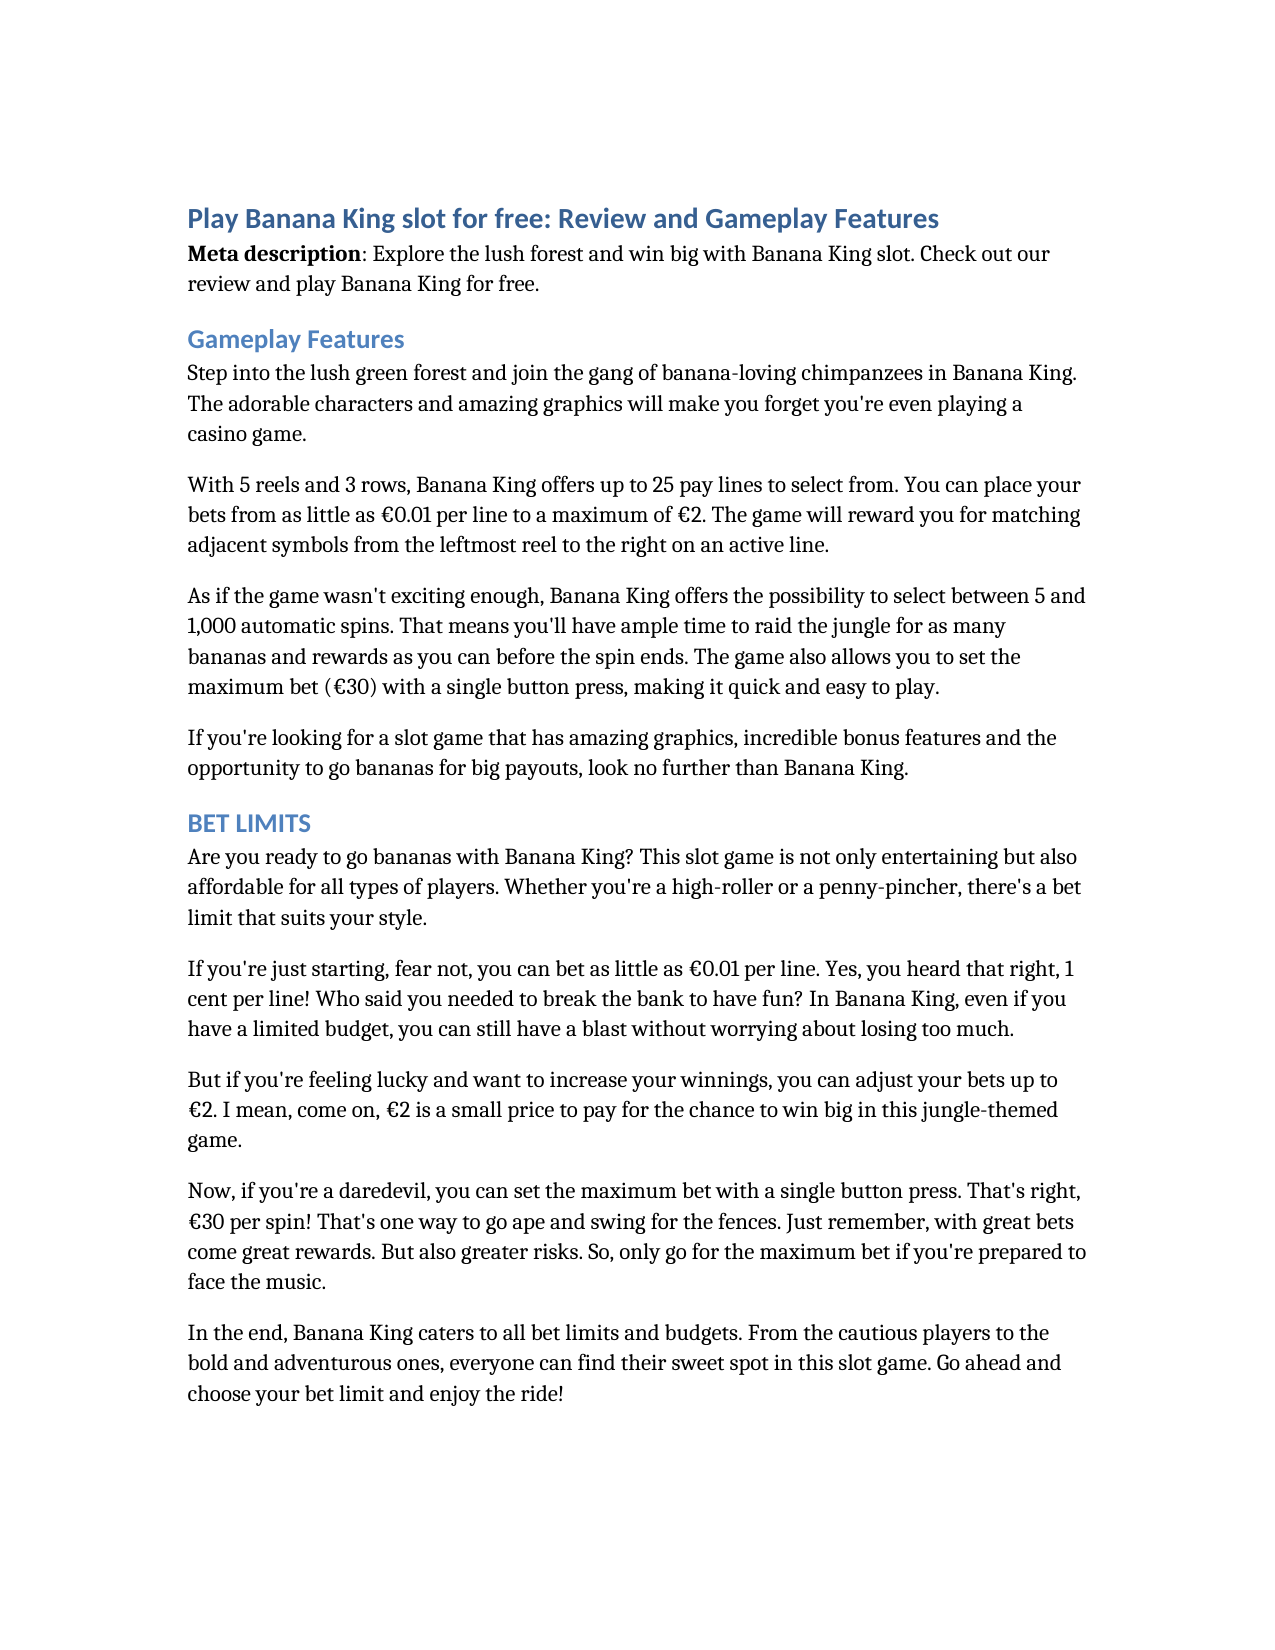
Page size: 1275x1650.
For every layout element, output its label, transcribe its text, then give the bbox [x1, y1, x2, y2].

text Now, if you're a daredevil, you can set the maximum bet with a single button press. That's right, €30 per spin! That's one way to go ape and swing for the fences. Just remember, with great bets come great rewards. But also greater risks. So, only go for the maximum bet if you're prepared to face the music. [187, 1178, 1087, 1295]
text In the end, Banana King caters to all bet limits and budgets. From the cautious players to the bold and adventurous ones, everyone can find their sweet spot in this slot game. Go ahead and choose your bet limit and enjoy the ride! [187, 1320, 1087, 1407]
text As if the game wasn't exciting enough, Banana King offers the possibility to select between 5 and 1,000 automatic spins. That means you'll have ample time to raid the jungle for as many bananas and rewards as you can before the spin ends. The game also allows you to set the maximum bet (€30) with a single button press, making it quick and easy to play. [187, 583, 1087, 700]
text But if you're feeling lucky and want to increase your winnings, you can adjust your bets up to €2. I mean, come on, €2 is a small price to pay for the chance to win big in this jungle-themed game. [187, 1067, 1087, 1153]
text Meta description: Explore the lush forest and win big with Banana King slot. Check out our review and play Banana King for free. [187, 241, 1087, 297]
subtitle Play Banana King slot for free: Review and Gameplay Features [187, 200, 1087, 236]
subtitle Gameplay Features [187, 322, 1087, 355]
text With 5 reels and 3 rows, Banana King offers up to 25 pay lines to select from. You can place your bets from as little as €0.01 per line to a maximum of €2. The game will reward you for matching adjacent symbols from the leftmost reel to the right on an active line. [187, 472, 1087, 558]
text If you're looking for a slot game that has amazing graphics, incredible bonus features and the opportunity to go bananas for big payouts, look no further than Banana King. [187, 725, 1087, 781]
text Are you ready to go bananas with Banana King? This slot game is not only entertaining but also affordable for all types of players. Whether you're a high-roller or a penny-pincher, there's a bet limit that suits your style. [187, 844, 1087, 931]
text Step into the lush green forest and join the gang of banana-loving chimpanzees in Banana King. The adorable characters and amazing graphics will make you forget you're even playing a casino game. [187, 360, 1087, 447]
text If you're just starting, fear not, you can bet as little as €0.01 per line. Yes, you heard that right, 1 cent per line! Who said you needed to break the bank to have fun? In Banana King, even if you have a limited budget, you can still have a blast without worrying about losing too much. [187, 955, 1087, 1042]
subtitle BET LIMITS [187, 806, 1087, 839]
